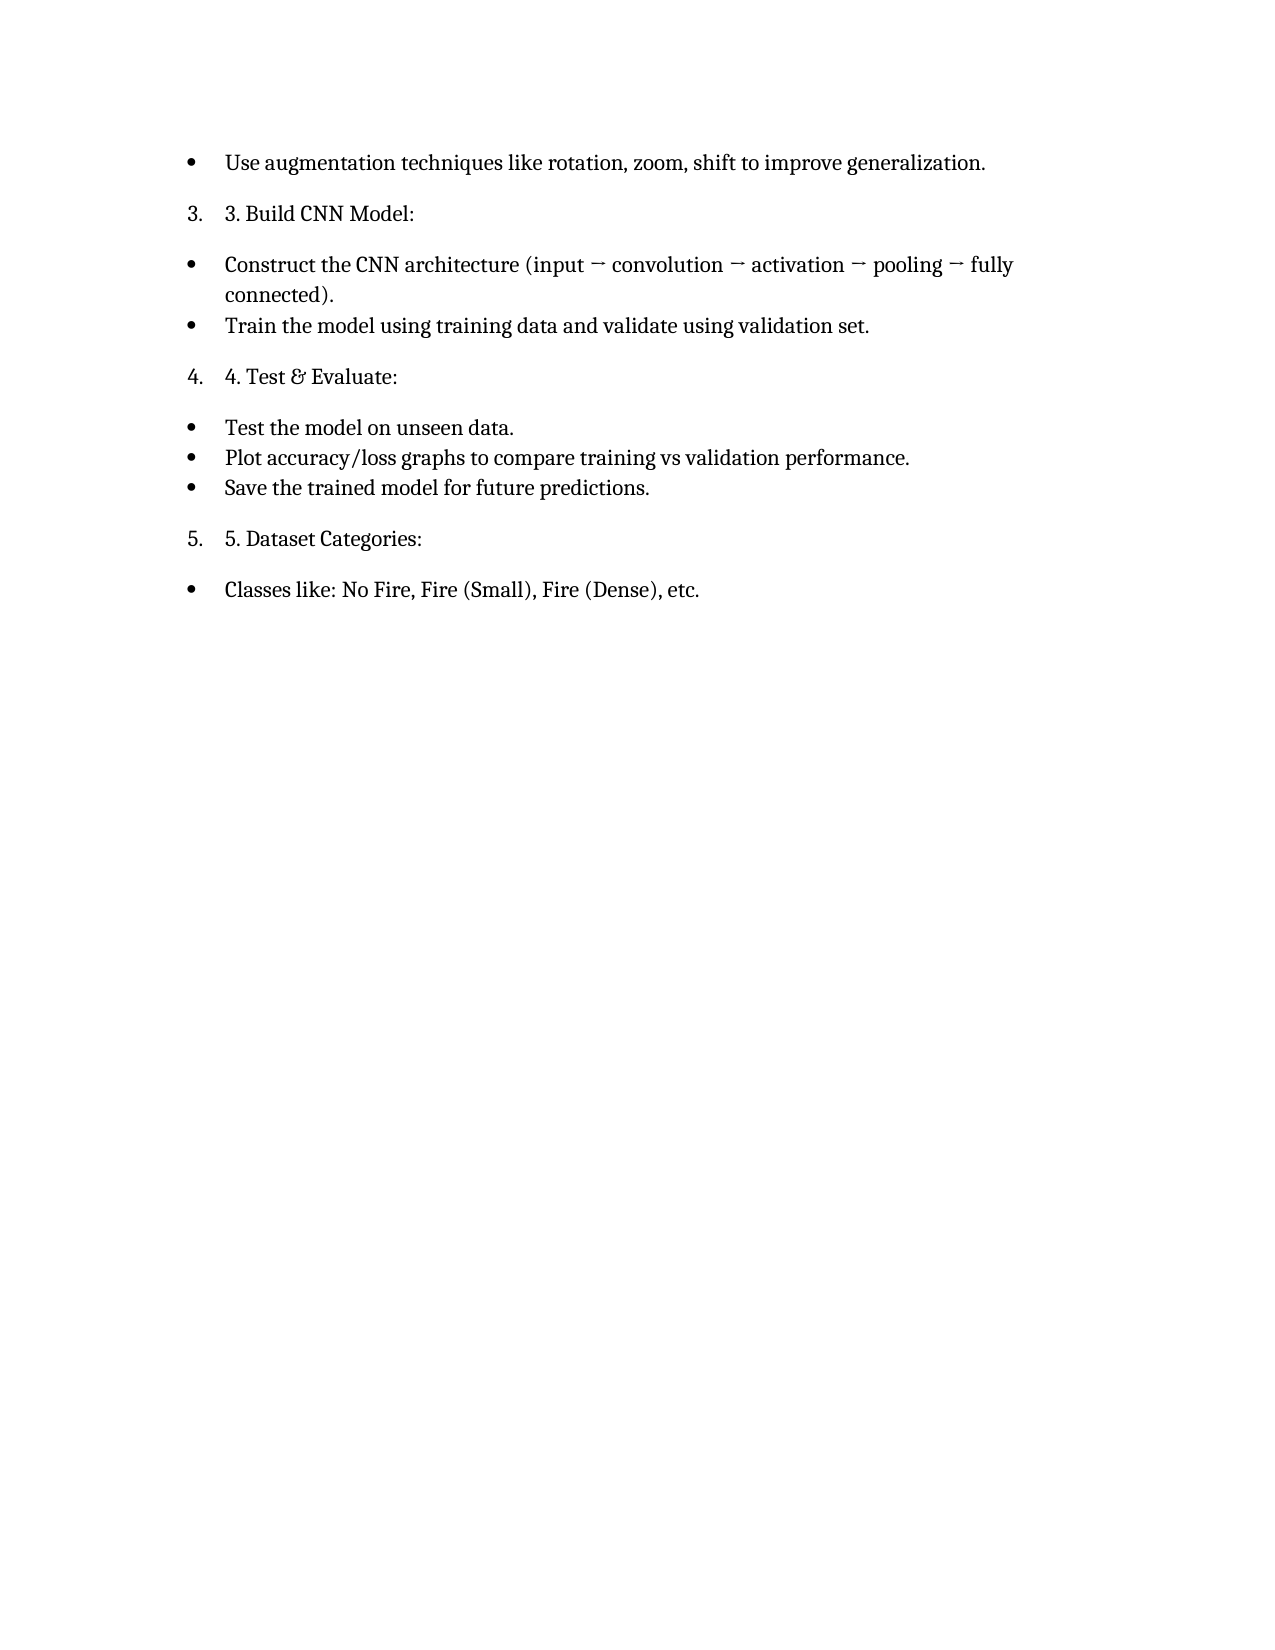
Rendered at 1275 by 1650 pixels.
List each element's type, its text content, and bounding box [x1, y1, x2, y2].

list Construct the CNN architecture (input → convolution → activation → pooling → fully connected). [187, 252, 1087, 309]
list 3. Build CNN Model: [187, 201, 1087, 227]
list 5. Dataset Categories: [187, 526, 1087, 552]
list Classes like: No Fire, Fire (Small), Fire (Dense), etc. [187, 577, 1087, 603]
list Test the model on unseen data. [187, 414, 1087, 441]
list Save the trained model for future predictions. [187, 475, 1087, 501]
list Plot accuracy/loss graphs to compare training vs validation performance. [187, 445, 1087, 471]
list Train the model using training data and validate using validation set. [187, 312, 1087, 339]
list 4. Test & Evaluate: [187, 363, 1087, 390]
list Use augmentation techniques like rotation, zoom, shift to improve generalization. [187, 150, 1087, 176]
